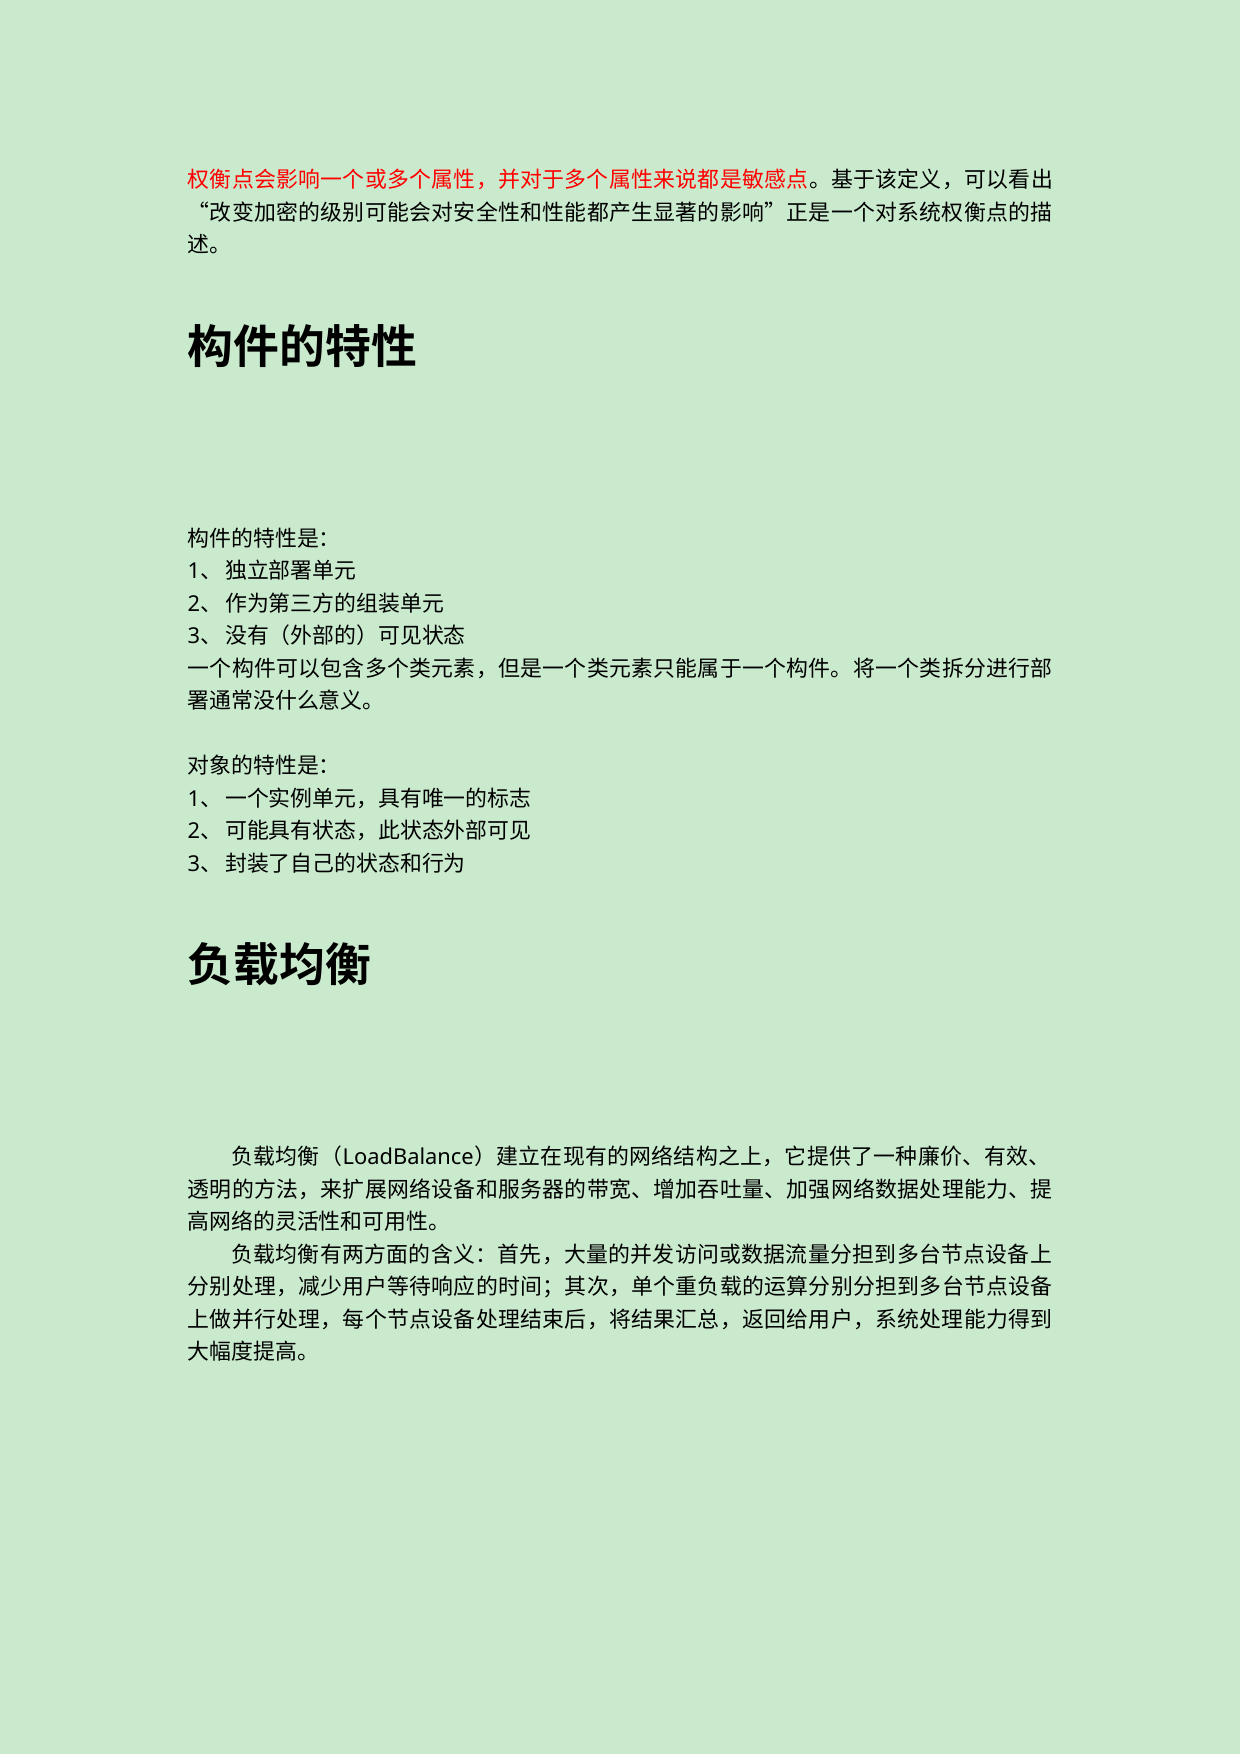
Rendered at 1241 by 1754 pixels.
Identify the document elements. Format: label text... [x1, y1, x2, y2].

list 独立部署单元 [187, 553, 1053, 585]
subtitle 构件的特性 [187, 295, 1053, 392]
list 可能具有状态，此状态外部可见 [187, 813, 1053, 845]
list 一个实例单元，具有唯一的标志 [187, 780, 1053, 813]
text 负载均衡有两方面的含义：首先，大量的并发访问或数据流量分担到多台节点设备上分别处理，减少用户等待响应的时间；其次，单个重负载的运算分别分担到多台节点设备上做并行处理，每个节点设备处理结束后，将结果汇总，返回给用户，系统处理能力得到大幅度提高。 [187, 1236, 1053, 1366]
text 构件的特性是： [187, 520, 1053, 553]
list 作为第三方的组装单元 [187, 585, 1053, 618]
text 负载均衡（LoadBalance）建立在现有的网络结构之上，它提供了一种廉价、有效、透明的方法，来扩展网络设备和服务器的带宽、增加吞吐量、加强网络数据处理能力、提高网络的灵活性和可用性。 [187, 1139, 1053, 1236]
text 一个构件可以包含多个类元素，但是一个类元素只能属于一个构件。将一个类拆分进行部署通常没什么意义。 [187, 650, 1053, 715]
list 没有（外部的）可见状态 [187, 618, 1053, 650]
list 封装了自己的状态和行为 [187, 845, 1053, 878]
subtitle 负载均衡 [187, 913, 1053, 1011]
text 对象的特性是： [187, 748, 1053, 780]
